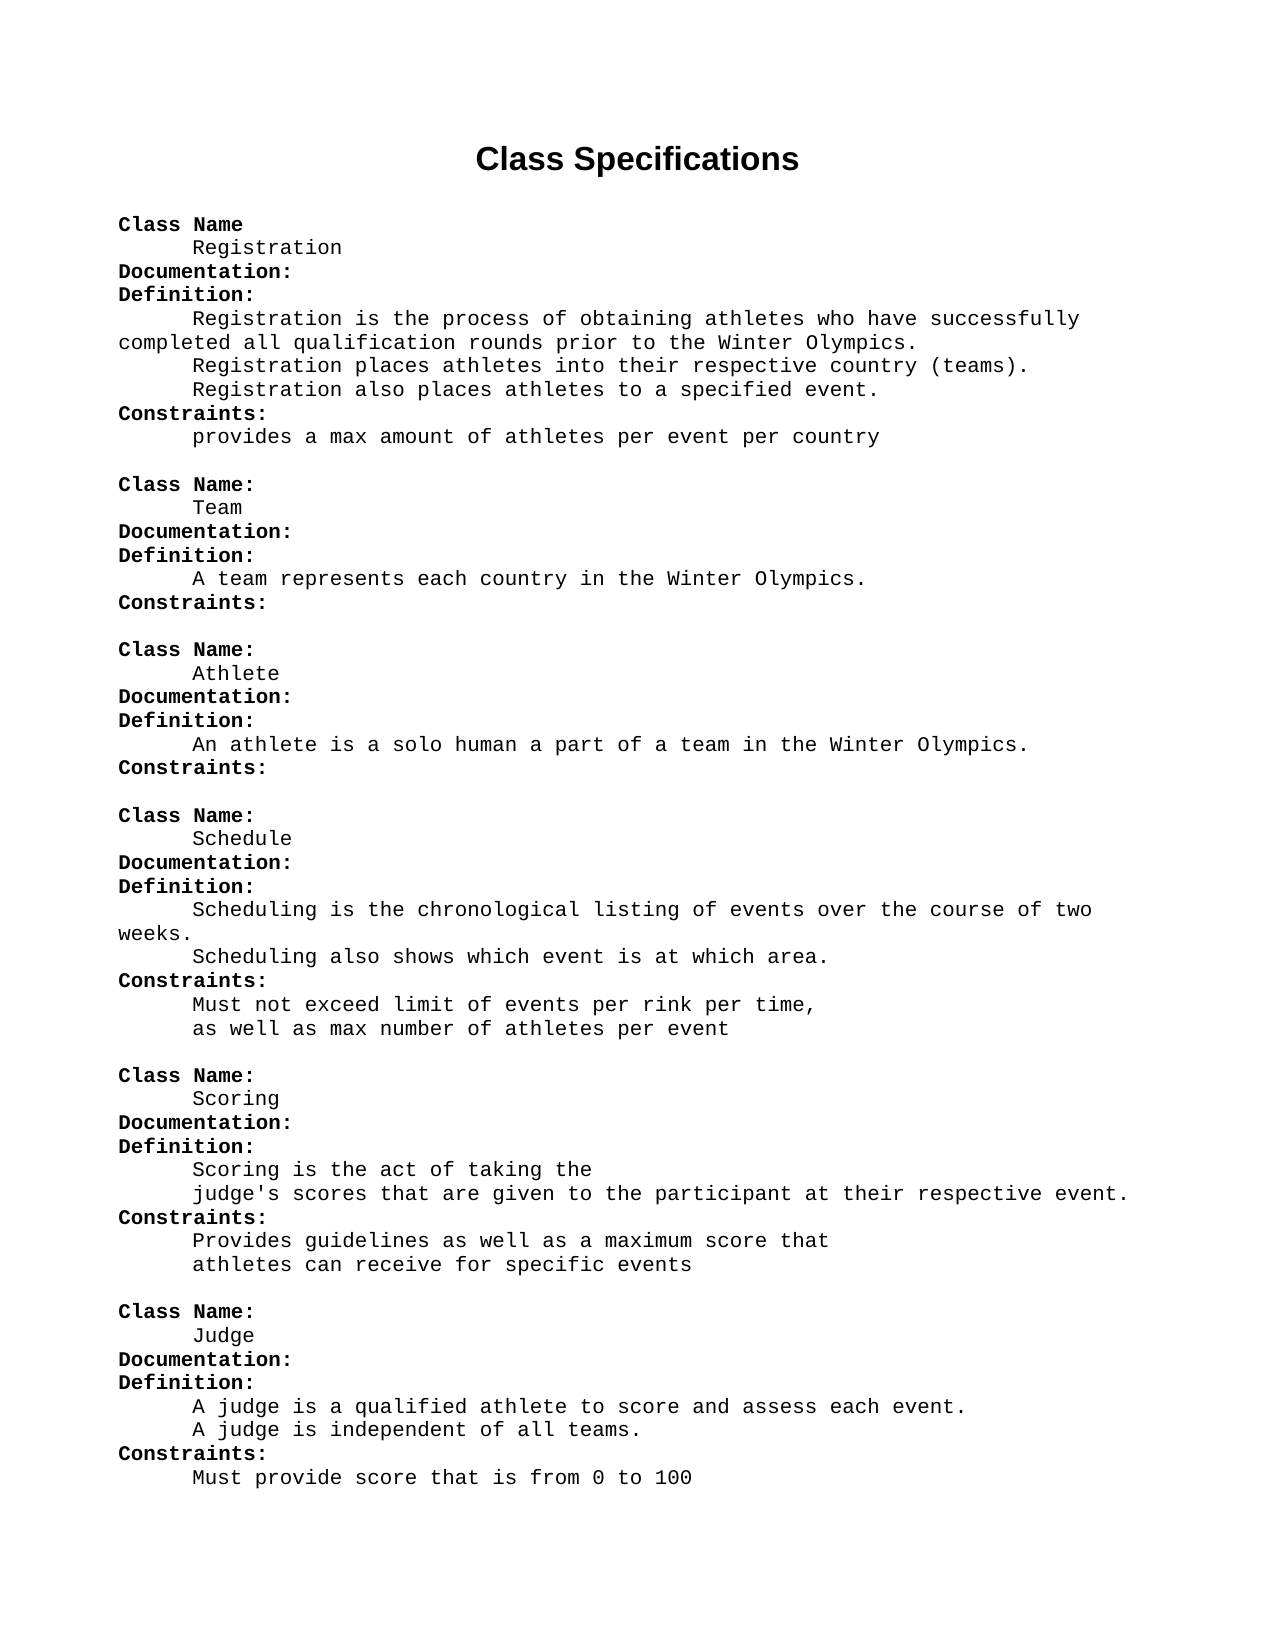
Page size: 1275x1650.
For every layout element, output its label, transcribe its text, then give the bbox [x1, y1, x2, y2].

text Documentation: [118, 1348, 1157, 1372]
text Documentation: [118, 686, 1157, 710]
text Registration places athletes into their respective country (teams). [118, 355, 1157, 379]
text Must provide score that is from 0 to 100 [118, 1467, 1157, 1490]
text Definition: [118, 544, 1157, 568]
text Documentation: [118, 1112, 1157, 1136]
text Constraints: [118, 1207, 1157, 1230]
text Scheduling also shows which event is at which area. [118, 947, 1157, 970]
text Constraints: [118, 1443, 1157, 1467]
text Class Name: [118, 1065, 1157, 1088]
text Documentation: [118, 261, 1157, 284]
text Definition: [118, 1136, 1157, 1159]
text Class Name: [118, 474, 1157, 497]
text Class Name [118, 213, 1157, 237]
text Definition: [118, 710, 1157, 734]
text athletes can receive for specific events [118, 1254, 1157, 1278]
text A judge is a qualified athlete to score and assess each event. [118, 1396, 1157, 1419]
text Athlete [118, 663, 1157, 686]
text Definition: [118, 876, 1157, 899]
text Registration also places athletes to a specified event. [118, 379, 1157, 403]
text Constraints: [118, 592, 1157, 616]
text A team represents each country in the Winter Olympics. [118, 568, 1157, 592]
text A judge is independent of all teams. [118, 1419, 1157, 1443]
text provides a max amount of athletes per event per country [118, 426, 1157, 450]
text Class Name: [118, 639, 1157, 663]
text Scoring is the act of taking the [118, 1159, 1157, 1183]
text Judge [118, 1325, 1157, 1348]
text judge's scores that are given to the participant at their respective event. [118, 1183, 1157, 1207]
text as well as max number of athletes per event [118, 1017, 1157, 1041]
text An athlete is a solo human a part of a team in the Winter Olympics. [118, 734, 1157, 757]
text Scheduling is the chronological listing of events over the course of two weeks. [118, 899, 1157, 947]
text Registration [118, 237, 1157, 261]
text Registration is the process of obtaining athletes who have successfully completed all qualification rounds prior to the Winter Olympics. [118, 308, 1157, 355]
text Constraints: [118, 403, 1157, 426]
text Documentation: [118, 521, 1157, 544]
text Documentation: [118, 852, 1157, 876]
text Class Name: [118, 1301, 1157, 1325]
text Constraints: [118, 757, 1157, 781]
text Definition: [118, 1372, 1157, 1396]
text Provides guidelines as well as a maximum score that [118, 1230, 1157, 1254]
text Team [118, 497, 1157, 521]
text Scoring [118, 1088, 1157, 1112]
subtitle Class Specifications [118, 139, 1157, 177]
text Class Name: [118, 805, 1157, 828]
text Constraints: [118, 970, 1157, 994]
text Schedule [118, 828, 1157, 852]
text Must not exceed limit of events per rink per time, [118, 994, 1157, 1017]
text Definition: [118, 284, 1157, 308]
